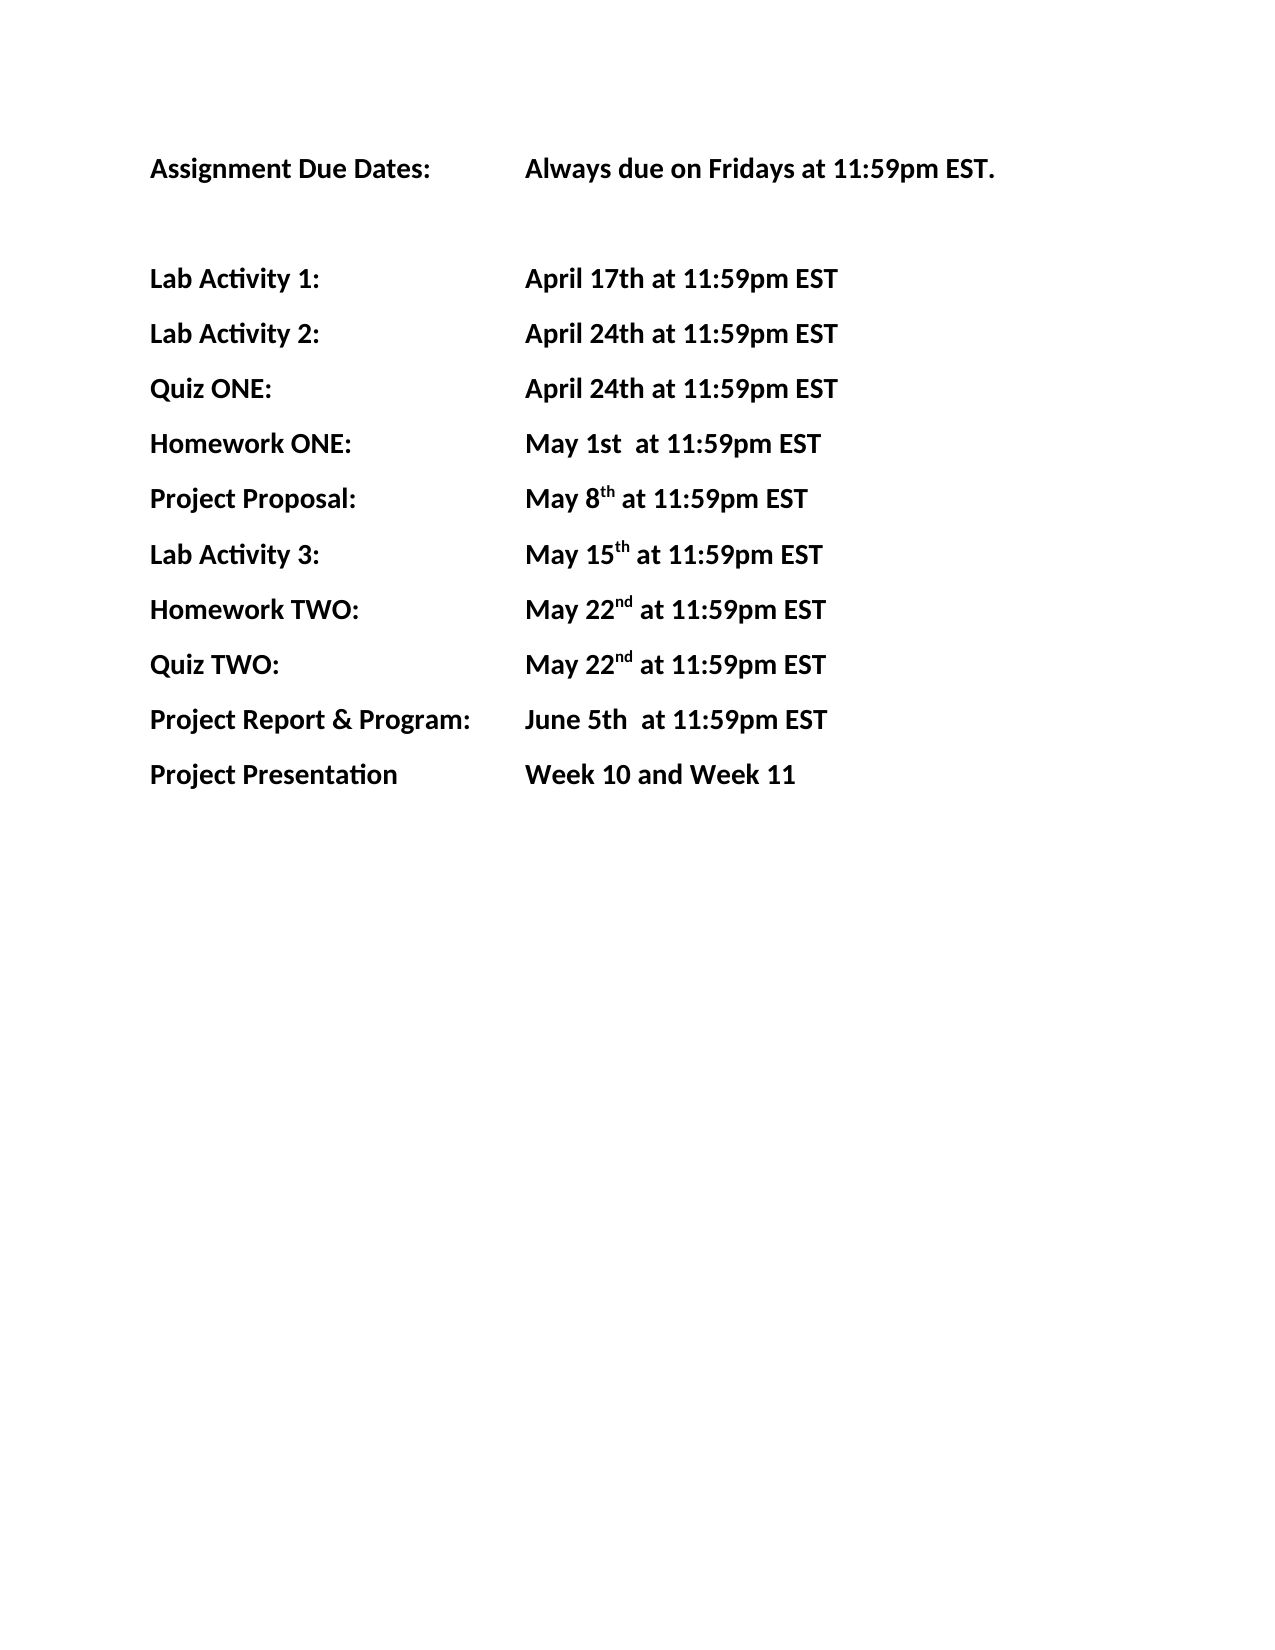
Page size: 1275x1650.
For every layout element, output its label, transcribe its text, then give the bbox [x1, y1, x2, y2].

text Homework TWO: May 22nd at 11:59pm EST [150, 591, 1125, 626]
text Project Report & Program: June 5th at 11:59pm EST [150, 701, 1125, 737]
text Project Presentation Week 10 and Week 11 [150, 756, 1125, 792]
text Homework ONE: May 1st at 11:59pm EST [150, 426, 1125, 461]
text Quiz TWO: May 22nd at 11:59pm EST [150, 646, 1125, 682]
text Lab Activity 3: May 15th at 11:59pm EST [150, 536, 1125, 571]
text Lab Activity 2: April 24th at 11:59pm EST [150, 315, 1125, 351]
text Quiz ONE: April 24th at 11:59pm EST [150, 370, 1125, 406]
text Project Proposal: May 8th at 11:59pm EST [150, 481, 1125, 516]
text Lab Activity 1: April 17th at 11:59pm EST [150, 260, 1125, 296]
text Assignment Due Dates: Always due on Fridays at 11:59pm EST. [150, 150, 1125, 186]
